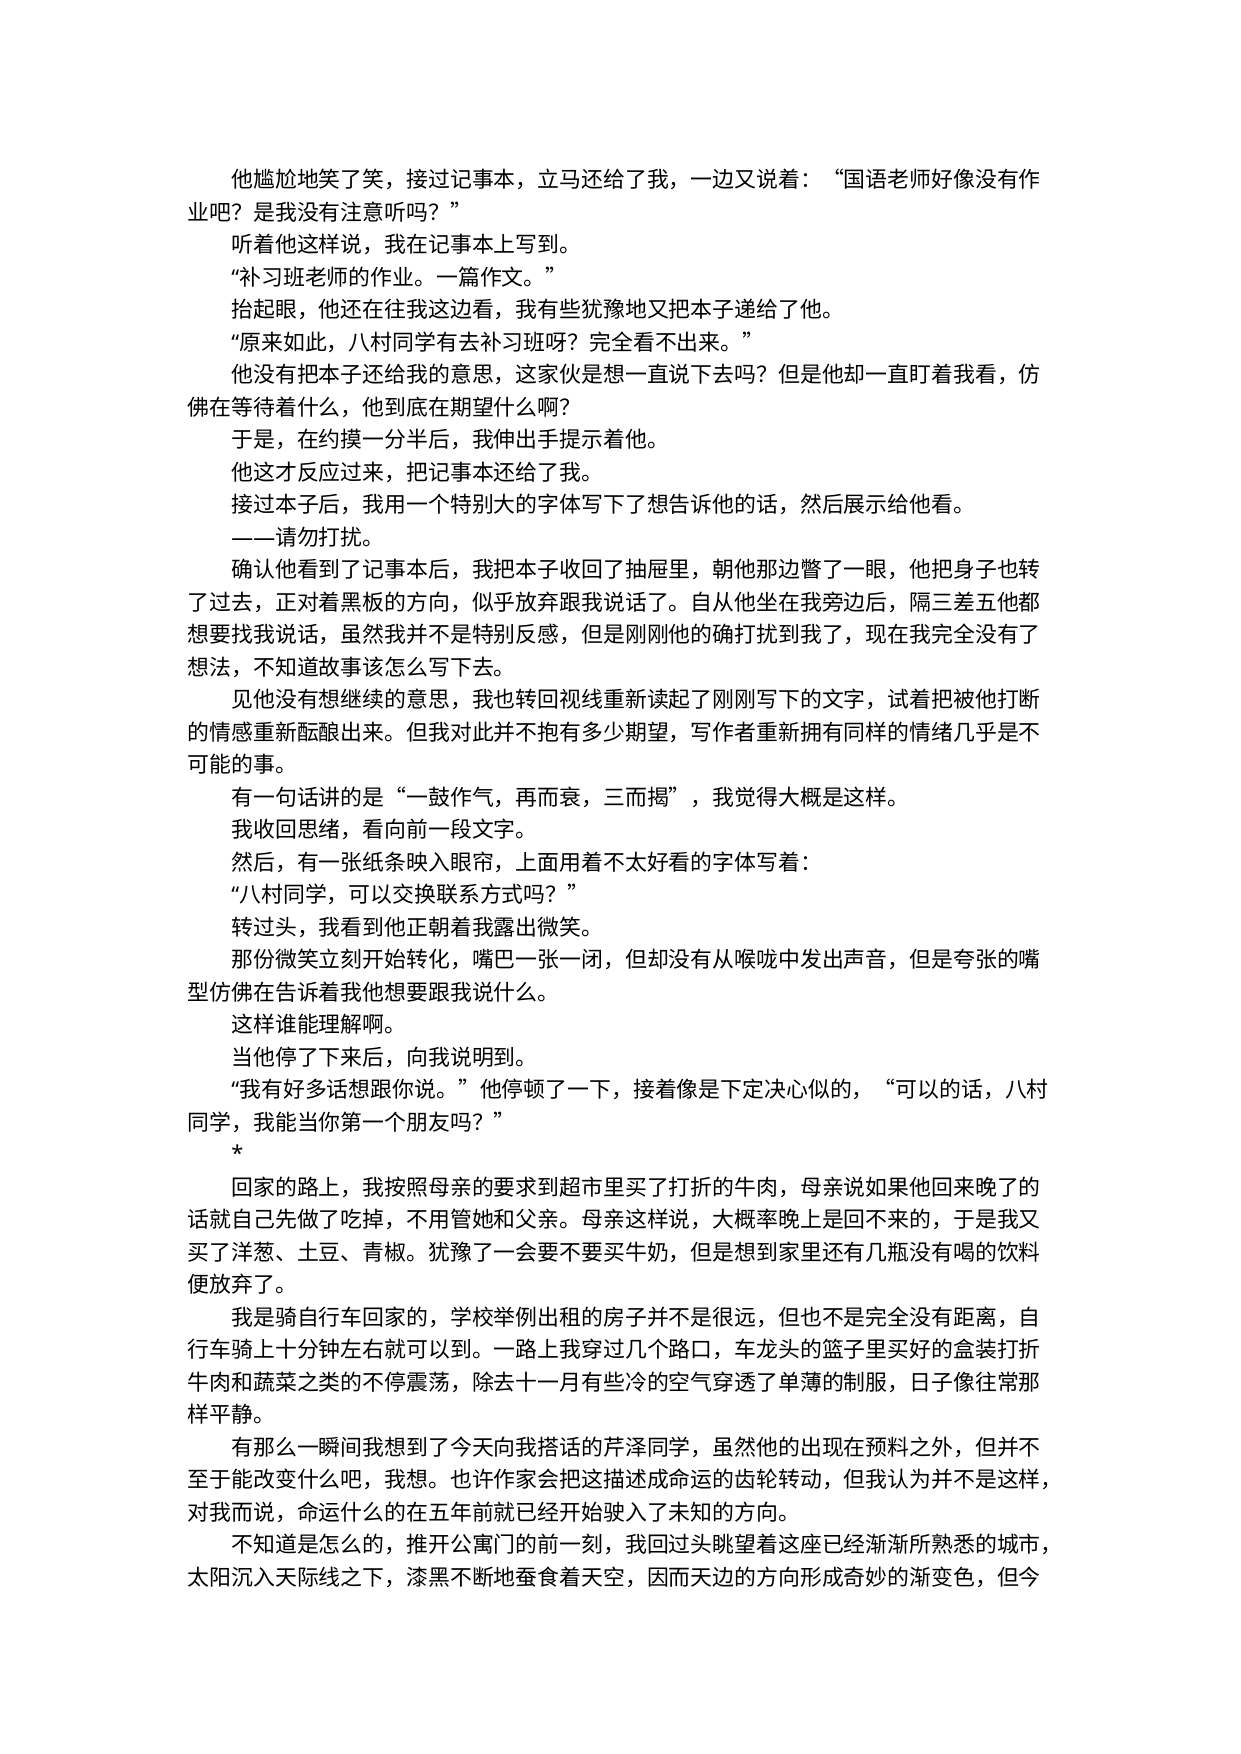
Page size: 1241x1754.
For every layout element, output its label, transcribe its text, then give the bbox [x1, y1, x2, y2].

text 有那么一瞬间我想到了今天向我搭话的芹泽同学，虽然他的出现在预料之外，但并不至于能改变什么吧，我想。也许作家会把这描述成命运的齿轮转动，但我认为并不是这样，对我而说，命运什么的在五年前就已经开始驶入了未知的方向。 [187, 1429, 1053, 1527]
text 抬起眼，他还在往我这边看，我有些犹豫地又把本子递给了他。 [187, 292, 1053, 324]
text 当他停了下来后，向我说明到。 [187, 1039, 1053, 1072]
text “原来如此，八村同学有去补习班呀？完全看不出来。” [187, 324, 1053, 357]
text 我收回思绪，看向前一段文字。 [187, 812, 1053, 844]
text 见他没有想继续的意思，我也转回视线重新读起了刚刚写下的文字，试着把被他打断的情感重新酝酿出来。但我对此并不抱有多少期望，写作者重新拥有同样的情绪几乎是不可能的事。 [187, 682, 1053, 779]
text “八村同学，可以交换联系方式吗？” [187, 877, 1053, 909]
text “补习班老师的作业。一篇作文。” [187, 259, 1053, 292]
text 转过头，我看到他正朝着我露出微笑。 [187, 909, 1053, 942]
text 他尴尬地笑了笑，接过记事本，立马还给了我，一边又说着：“国语老师好像没有作业吧？是我没有注意听吗？” [187, 162, 1053, 227]
text 然后，有一张纸条映入眼帘，上面用着不太好看的字体写着： [187, 844, 1053, 877]
text 确认他看到了记事本后，我把本子收回了抽屉里，朝他那边瞥了一眼，他把身子也转了过去，正对着黑板的方向，似乎放弃跟我说话了。自从他坐在我旁边后，隔三差五他都想要找我说话，虽然我并不是特别反感，但是刚刚他的确打扰到我了，现在我完全没有了想法，不知道故事该怎么写下去。 [187, 552, 1053, 682]
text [187, 1527, 1053, 1592]
text ——请勿打扰。 [187, 519, 1053, 552]
text 有一句话讲的是“一鼓作气，再而衰，三而揭”，我觉得大概是这样。 [187, 779, 1053, 812]
text 我是骑自行车回家的，学校举例出租的房子并不是很远，但也不是完全没有距离，自行车骑上十分钟左右就可以到。一路上我穿过几个路口，车龙头的篮子里买好的盒装打折牛肉和蔬菜之类的不停震荡，除去十一月有些冷的空气穿透了单薄的制服，日子像往常那样平静。 [187, 1299, 1053, 1429]
text 听着他这样说，我在记事本上写到。 [187, 227, 1053, 259]
text 那份微笑立刻开始转化，嘴巴一张一闭，但却没有从喉咙中发出声音，但是夸张的嘴型仿佛在告诉着我他想要跟我说什么。 [187, 942, 1053, 1007]
text 于是，在约摸一分半后，我伸出手提示着他。 [187, 422, 1053, 454]
text 这样谁能理解啊。 [187, 1007, 1053, 1039]
text 回家的路上，我按照母亲的要求到超市里买了打折的牛肉，母亲说如果他回来晚了的话就自己先做了吃掉，不用管她和父亲。母亲这样说，大概率晚上是回不来的，于是我又买了洋葱、土豆、青椒。犹豫了一会要不要买牛奶，但是想到家里还有几瓶没有喝的饮料便放弃了。 [187, 1169, 1053, 1299]
text 他这才反应过来，把记事本还给了我。 [187, 454, 1053, 487]
text * [187, 1137, 1053, 1169]
text “我有好多话想跟你说。”他停顿了一下，接着像是下定决心似的，“可以的话，八村同学，我能当你第一个朋友吗？” [187, 1072, 1053, 1137]
text 他没有把本子还给我的意思，这家伙是想一直说下去吗？但是他却一直盯着我看，仿佛在等待着什么，他到底在期望什么啊？ [187, 357, 1053, 422]
text 接过本子后，我用一个特别大的字体写下了想告诉他的话，然后展示给他看。 [187, 487, 1053, 519]
